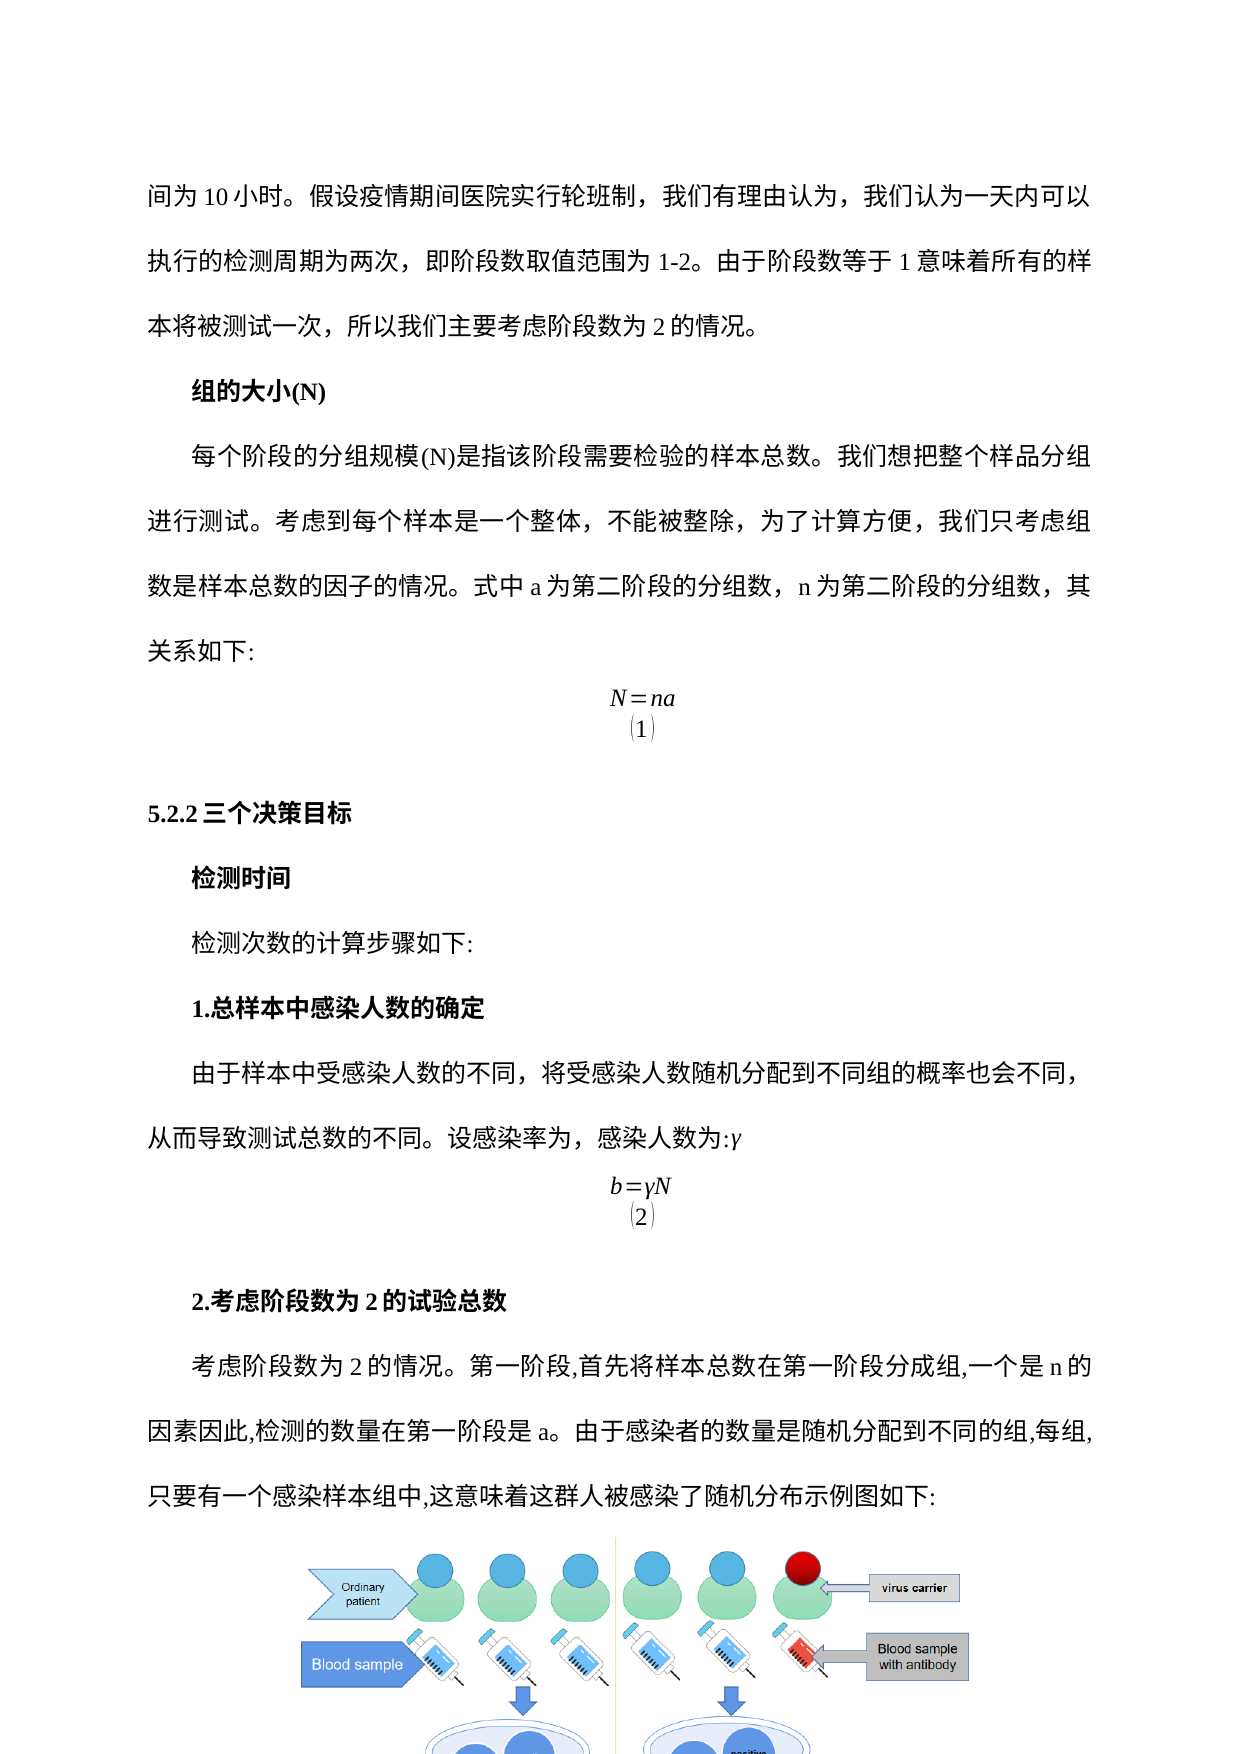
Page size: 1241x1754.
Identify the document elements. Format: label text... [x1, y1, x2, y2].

text 检测次数的计算步骤如下: [148, 909, 1093, 974]
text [148, 162, 1093, 357]
picture [297, 1537, 977, 1754]
text 组的大小(N) [148, 357, 1093, 422]
text 考虑阶段数为2的情况。第一阶段,首先将样本总数在第一阶段分成组,一个是n的因素因此,检测的数量在第一阶段是a。由于感染者的数量是随机分配到不同的组,每组,只要有一个感染样本组中,这意味着这群人被感染了随机分布示例图如下: [148, 1332, 1093, 1527]
text 检测时间 [148, 844, 1093, 909]
text 1.总样本中感染人数的确定 [148, 974, 1093, 1039]
text 由于样本中受感染人数的不同，将受感染人数随机分配到不同组的概率也会不同，从而导致测试总数的不同。设感染率为，感染人数为: [148, 1039, 1093, 1169]
text 每个阶段的分组规模(N)是指该阶段需要检验的样本总数。我们想把整个样品分组进行测试。考虑到每个样本是一个整体，不能被整除，为了计算方便，我们只考虑组数是样本总数的因子的情况。式中a为第二阶段的分组数，n为第二阶段的分组数，其关系如下: [148, 422, 1093, 682]
text 2.考虑阶段数为2的试验总数 [148, 1267, 1093, 1332]
text 5.2.2三个决策目标 [148, 779, 1093, 844]
